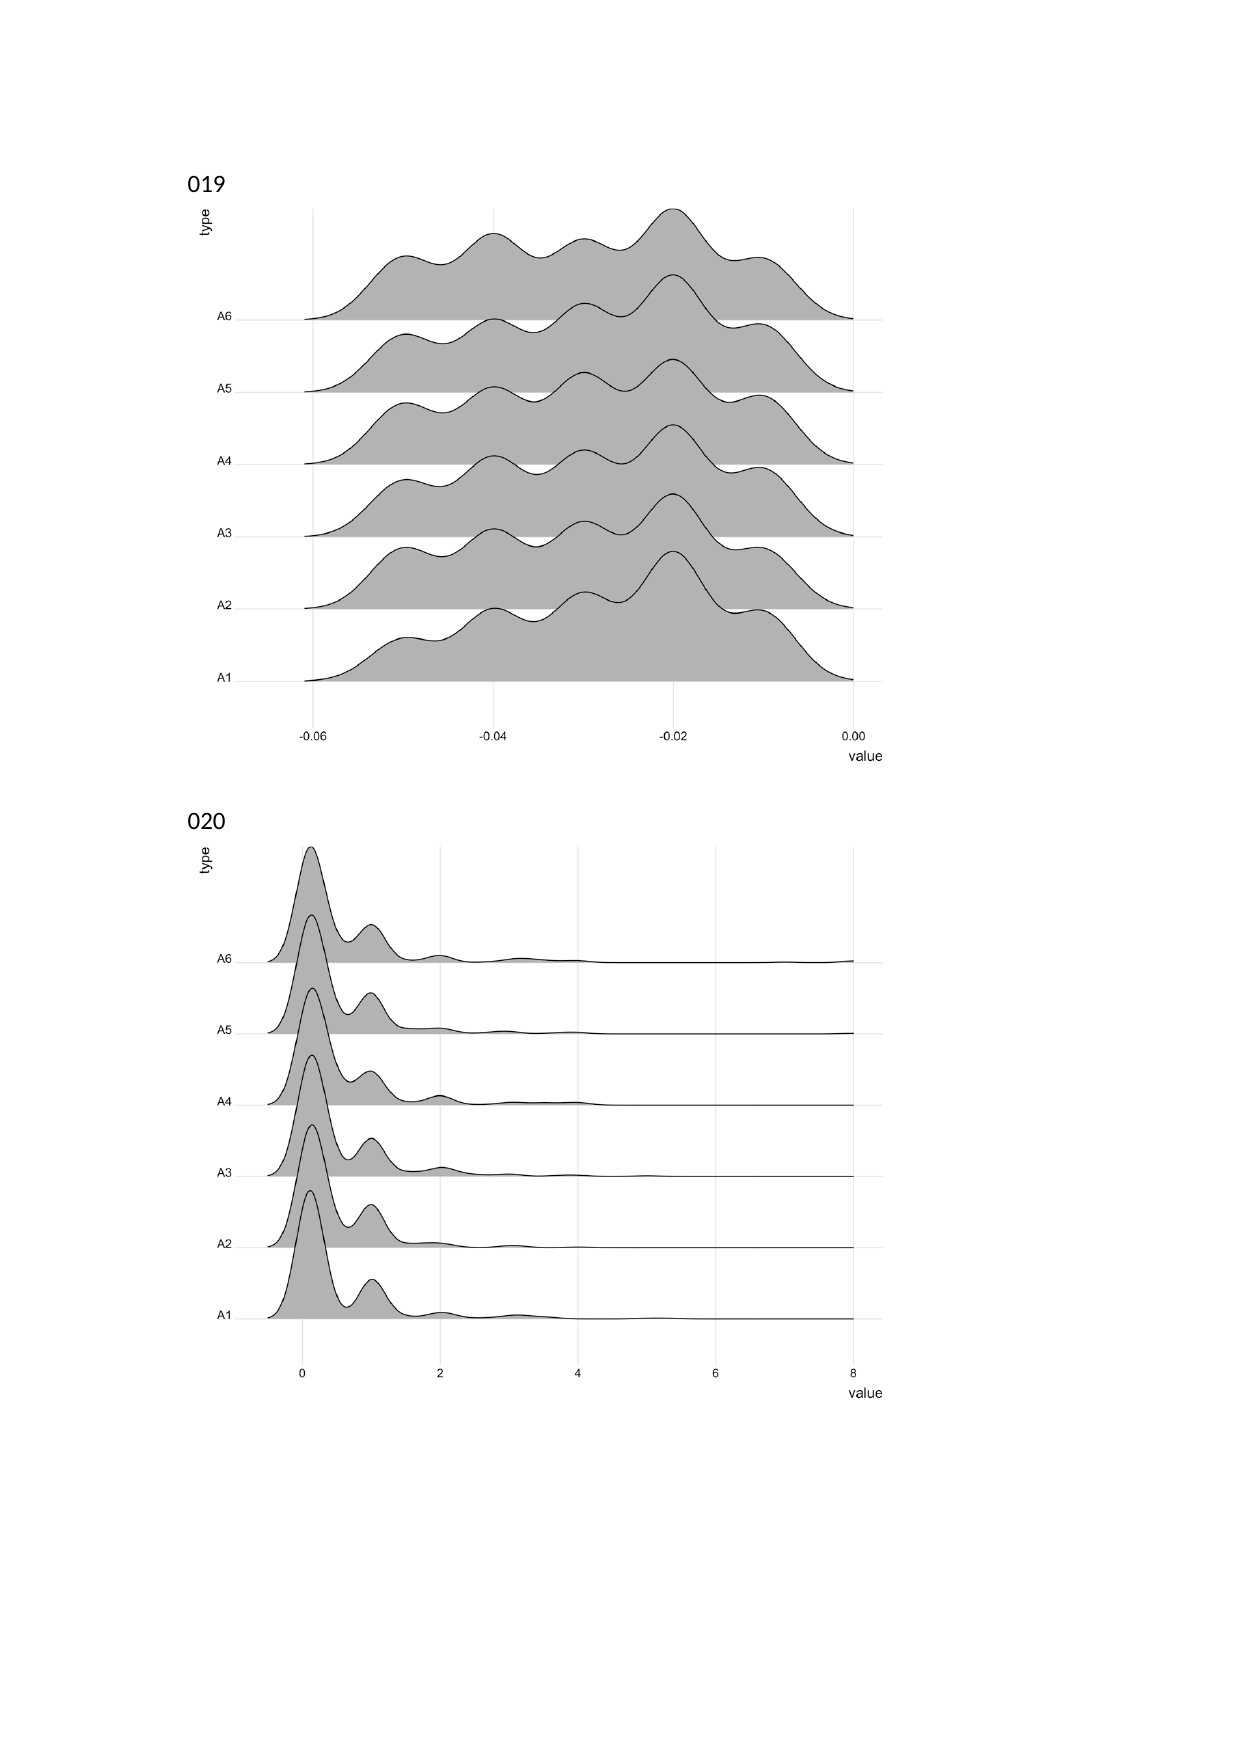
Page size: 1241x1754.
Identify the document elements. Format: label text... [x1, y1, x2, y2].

text 020 [187, 802, 1053, 839]
text 019 [187, 164, 1053, 202]
picture [187, 839, 897, 1409]
picture [187, 202, 897, 772]
